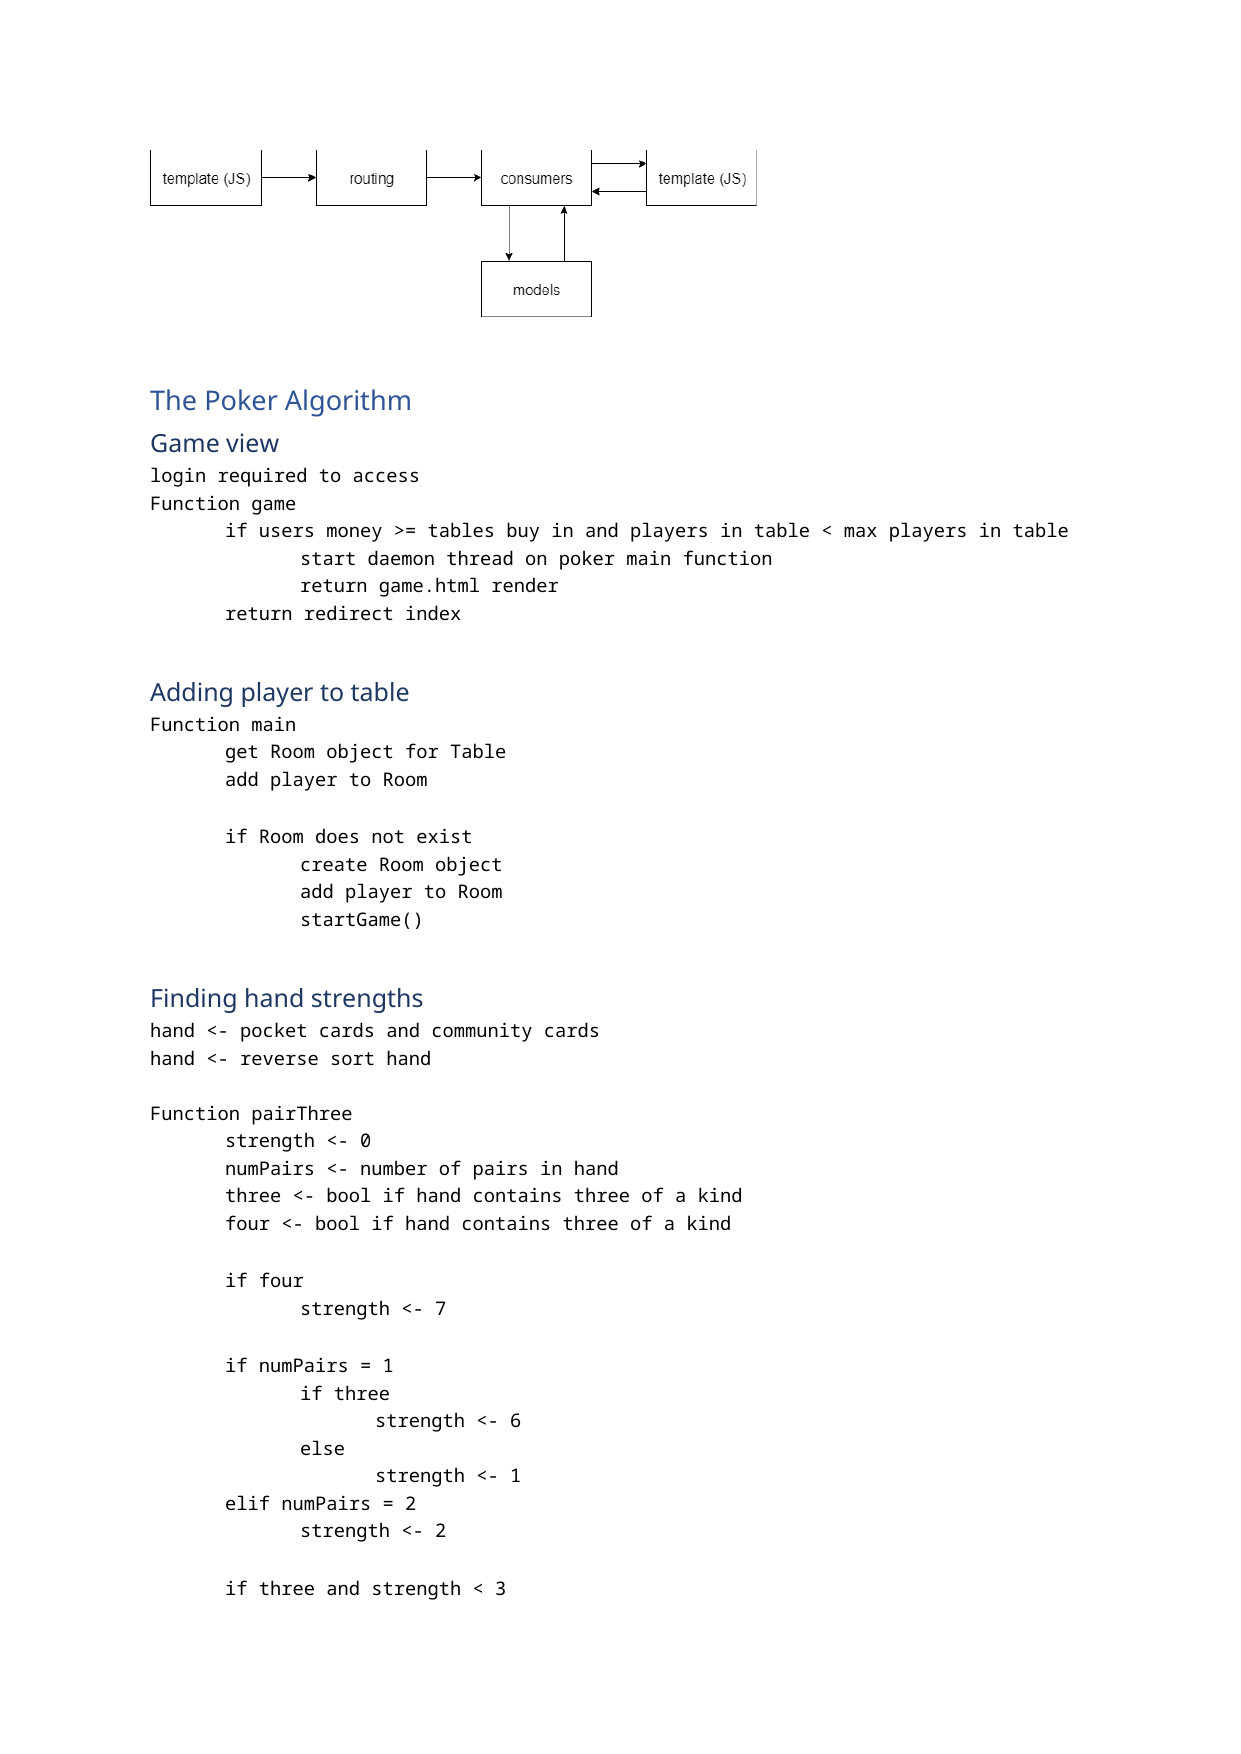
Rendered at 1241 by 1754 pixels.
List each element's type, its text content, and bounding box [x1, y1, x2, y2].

text if three [150, 1380, 1090, 1405]
text strength <- 7 [150, 1295, 1090, 1320]
text if three and strength < 3 [150, 1575, 1090, 1600]
text strength <- 6 [150, 1407, 1090, 1433]
text Function pairThree [150, 1100, 1090, 1125]
text add player to Room [150, 879, 1090, 904]
text if four [150, 1267, 1090, 1293]
text else [150, 1435, 1090, 1460]
text hand <- reverse sort hand [150, 1045, 1090, 1070]
text hand <- pocket cards and community cards [150, 1017, 1090, 1043]
text get Room object for Table [150, 739, 1090, 764]
text login required to access [150, 463, 1090, 488]
subtitle Adding player to table [150, 674, 1090, 708]
text elif numPairs = 2 [150, 1490, 1090, 1515]
subtitle The Poker Algorithm [150, 382, 1090, 419]
text strength <- 0 [150, 1127, 1090, 1153]
text strength <- 1 [300, 1462, 1090, 1488]
text add player to Room [150, 766, 1090, 792]
text if users money >= tables buy in and players in table < max players in table [150, 518, 1090, 543]
text Function main [150, 711, 1090, 737]
text if Room does not exist [150, 824, 1090, 849]
text Function game [150, 490, 1090, 516]
text startGame() [150, 906, 1090, 932]
text numPairs <- number of pairs in hand [150, 1155, 1090, 1180]
text if numPairs = 1 [150, 1352, 1090, 1378]
text start daemon thread on poker main function [150, 545, 1090, 571]
text strength <- 2 [150, 1517, 1090, 1543]
picture [150, 150, 757, 317]
text return redirect index [150, 600, 1090, 626]
text four <- bool if hand contains three of a kind [150, 1210, 1090, 1235]
subtitle Finding hand strengths [150, 981, 1090, 1015]
text create Room object [150, 851, 1090, 877]
subtitle Game view [150, 426, 1090, 460]
text three <- bool if hand contains three of a kind [150, 1182, 1090, 1208]
text return game.html render [150, 573, 1090, 598]
